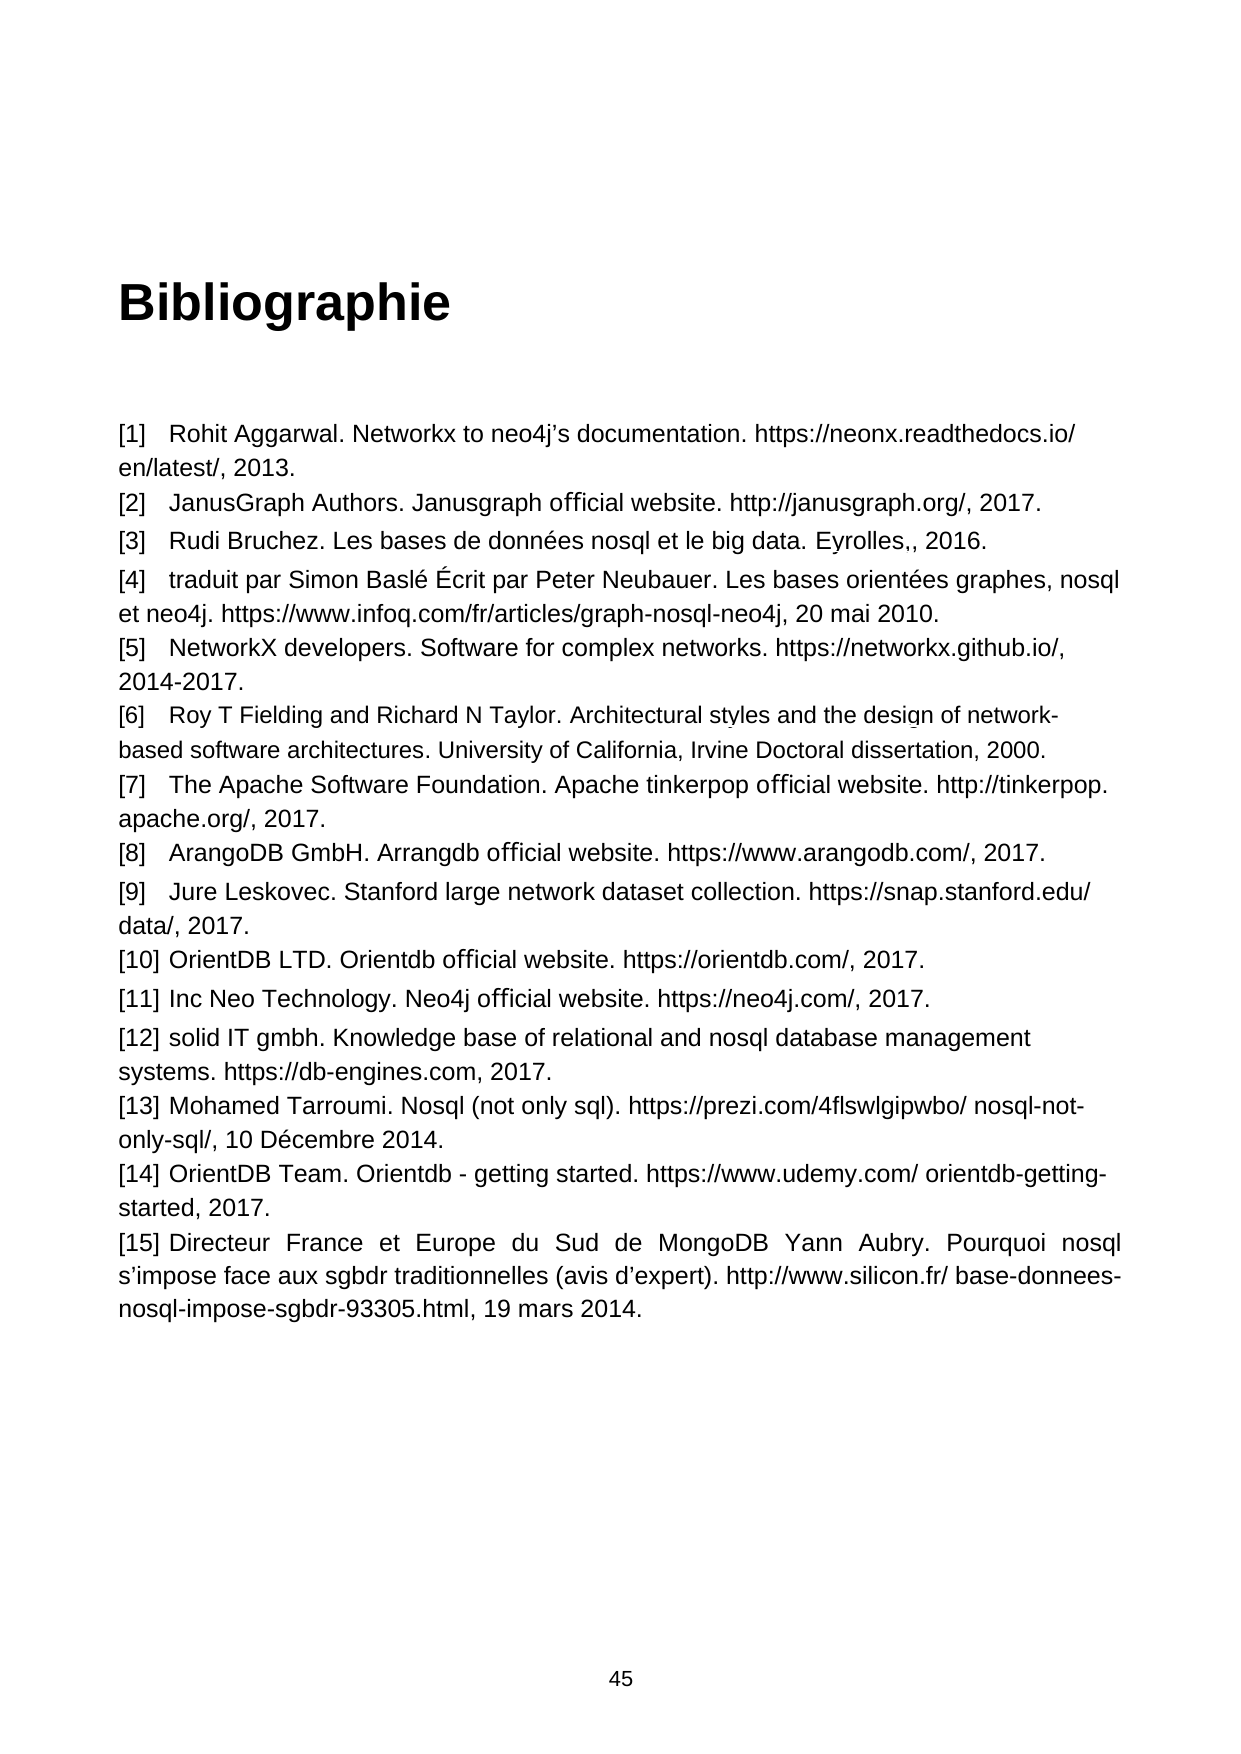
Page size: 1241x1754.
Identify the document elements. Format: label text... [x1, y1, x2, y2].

list Rudi Bruchez. Les bases de données nosql et le big data. Eyrolles,, 2016. [118, 526, 1123, 555]
text Bibliographie [119, 271, 1123, 331]
list NetworkX developers. Software for complex networks. https://networkx.github.io/, 2014-2017. [118, 633, 1123, 696]
list Roy T Fielding and Richard N Taylor. Architectural styles and the design of network-based software architectures. University of California, Irvine Doctoral dissertation, 2000. [118, 701, 1123, 763]
list Jure Leskovec. Stanford large network dataset collection. https://snap.stanford.edu/ data/, 2017. [118, 877, 1123, 940]
list solid IT gmbh. Knowledge base of relational and nosql database management systems. https://db-engines.com, 2017. [118, 1022, 1123, 1085]
list The Apache Software Foundation. Apache tinkerpop oﬃcial website. http://tinkerpop. apache.org/, 2017. [118, 770, 1123, 833]
list JanusGraph Authors. Janusgraph oﬃcial website. http://janusgraph.org/, 2017. [118, 487, 1123, 516]
list ArangoDB GmbH. Arrangdb oﬃcial website. https://www.arangodb.com/, 2017. [118, 838, 1123, 867]
text 45 [118, 1665, 1123, 1691]
list OrientDB Team. Orientdb - getting started. https://www.udemy.com/ orientdb-getting-started, 2017. [118, 1159, 1123, 1222]
list Rohit Aggarwal. Networkx to neo4j’s documentation. https://neonx.readthedocs.io/ en/latest/, 2013. [118, 419, 1123, 482]
list Directeur France et Europe du Sud de MongoDB Yann Aubry. Pourquoi nosql s’impose face aux sgbdr traditionnelles (avis d’expert). http://www.silicon.fr/ base-donnees-nosql-impose-sgbdr-93305.html, 19 mars 2014. [118, 1227, 1123, 1323]
list Inc Neo Technology. Neo4j oﬃcial website. https://neo4j.com/, 2017. [118, 984, 1123, 1013]
list OrientDB LTD. Orientdb oﬃcial website. https://orientdb.com/, 2017. [118, 945, 1123, 974]
list Mohamed Tarroumi. Nosql (not only sql). https://prezi.com/4flswlgipwbo/ nosql-not-only-sql/, 10 Décembre 2014. [118, 1091, 1123, 1154]
list traduit par Simon Baslé Écrit par Peter Neubauer. Les bases orientées graphes, nosql et neo4j. https://www.infoq.com/fr/articles/graph-nosql-neo4j, 20 mai 2010. [118, 565, 1123, 628]
